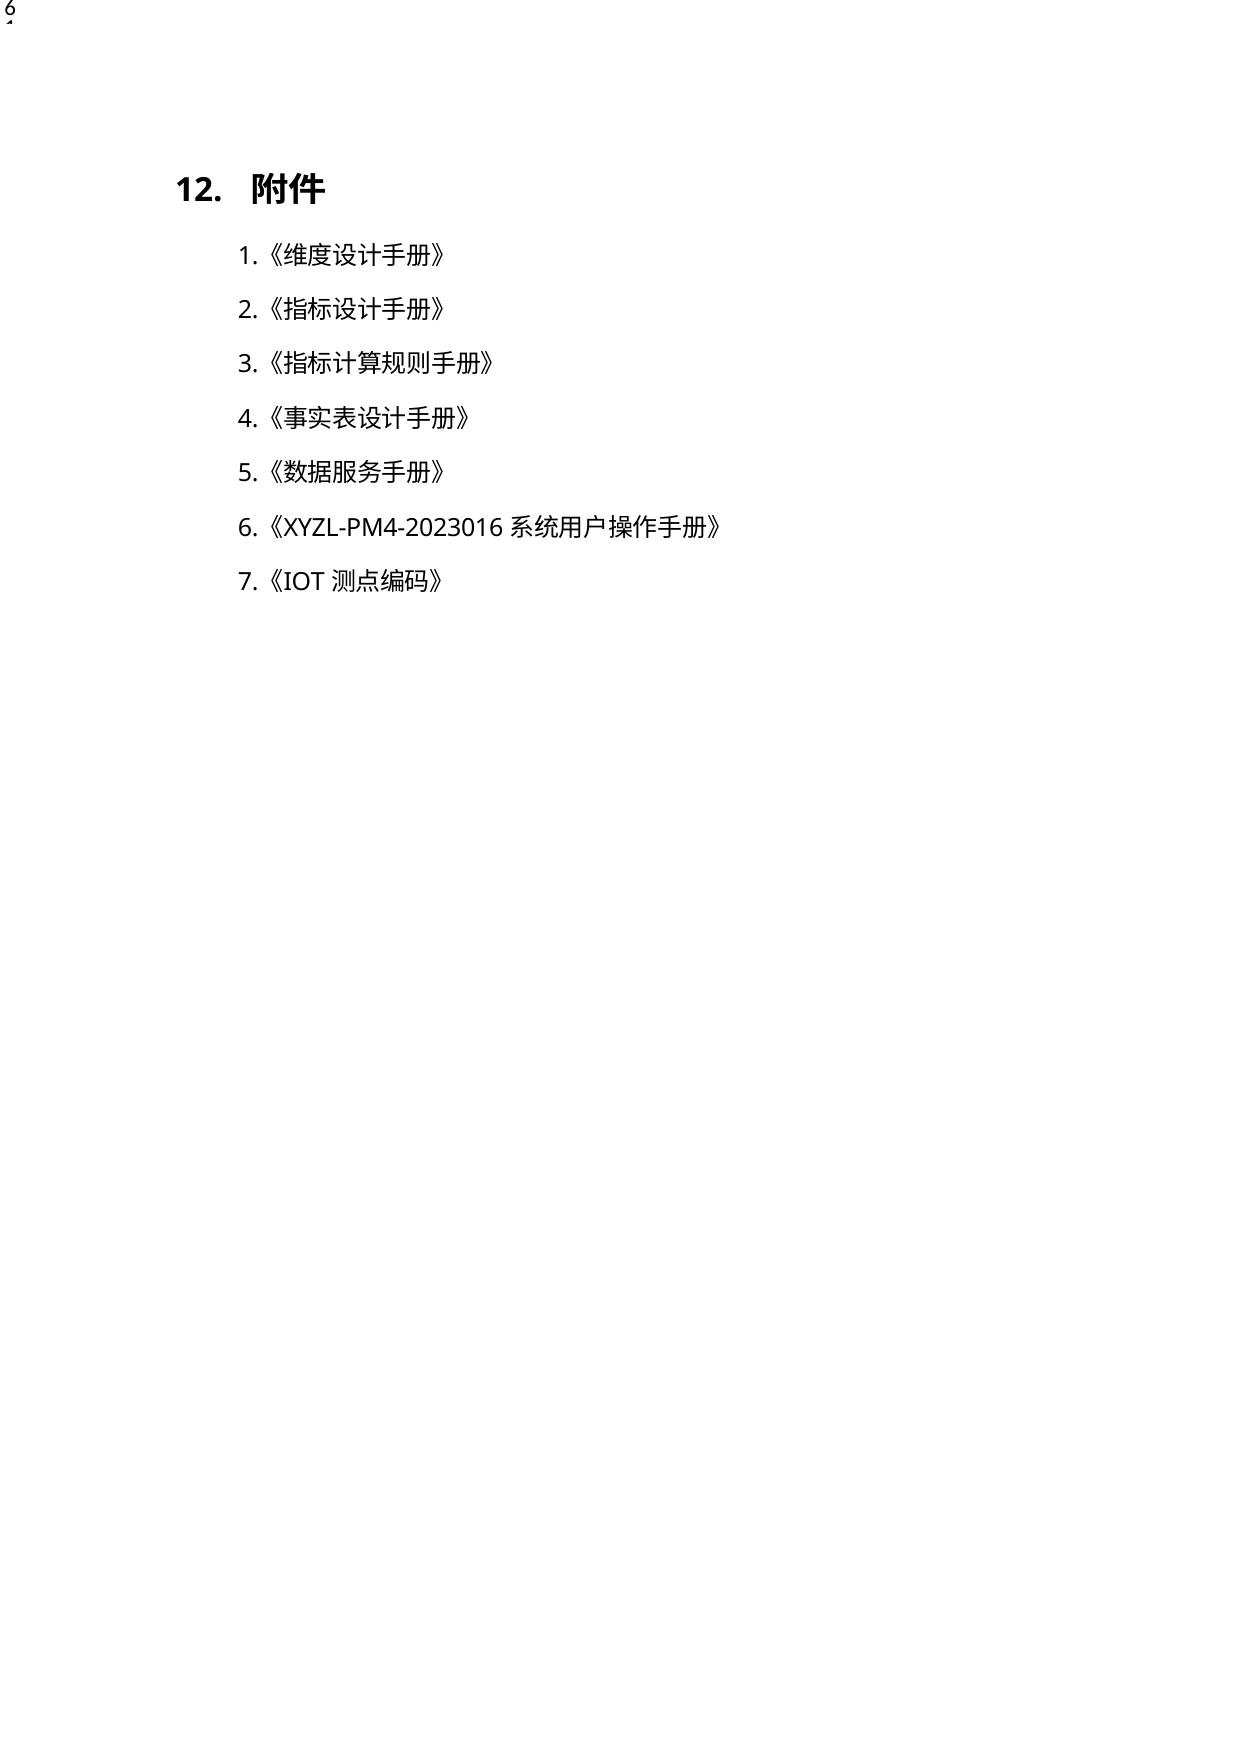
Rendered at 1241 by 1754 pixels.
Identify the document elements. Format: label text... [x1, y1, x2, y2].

text 5.《数据服务手册》 [187, 453, 1044, 489]
subtitle 附件 [175, 162, 1056, 211]
text 1.《维度设计手册》 [187, 235, 1044, 271]
text 6.《XYZL-PM4-2023016 系统用户操作手册》 [187, 507, 1044, 543]
text 3.《指标计算规则手册》 [187, 344, 1044, 380]
text 4.《事实表设计手册》 [187, 398, 1044, 434]
text 2.《指标设计手册》 [187, 289, 1044, 326]
text 7.《IOT 测点编码》 [187, 561, 1044, 598]
